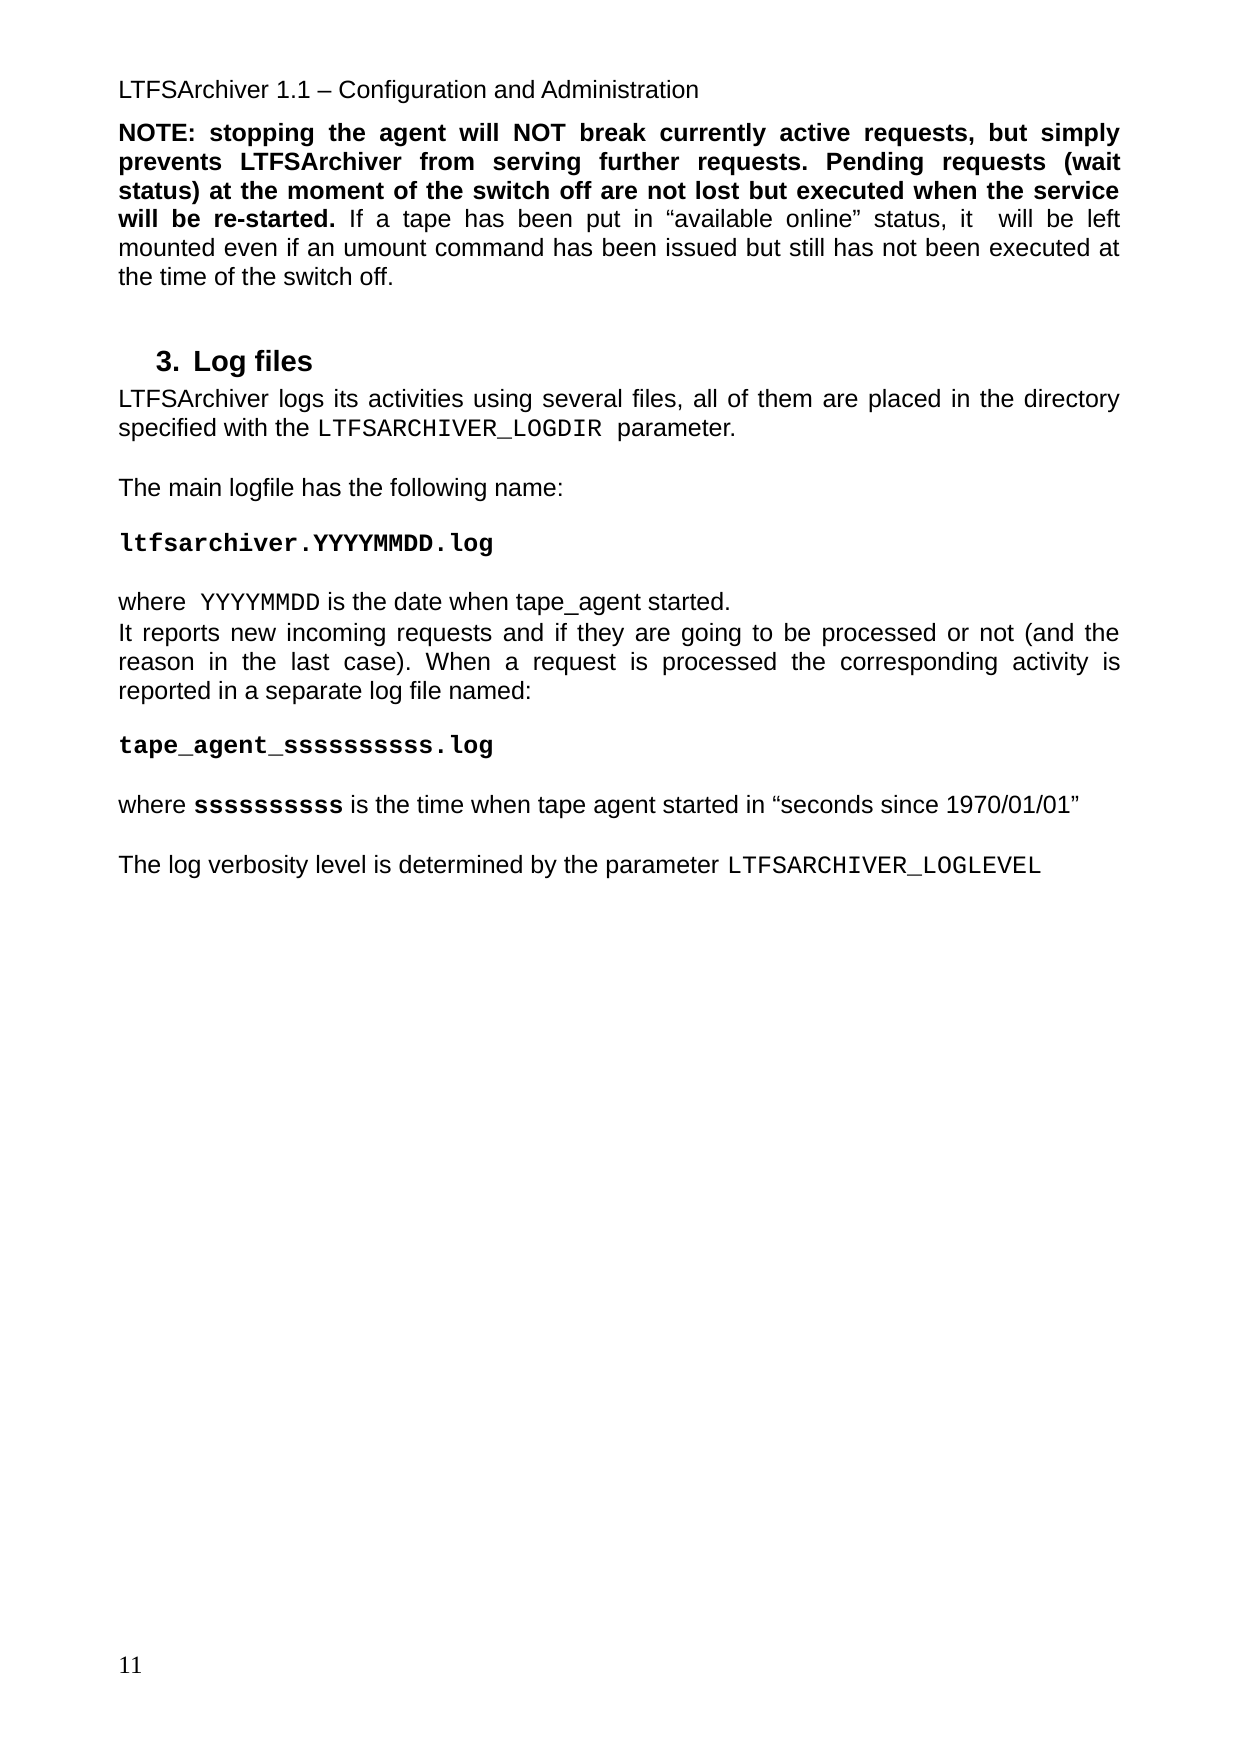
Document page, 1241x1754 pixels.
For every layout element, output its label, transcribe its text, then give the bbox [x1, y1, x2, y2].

text tape_agent_ssssssssss.log [118, 733, 1122, 761]
text The main logfile has the following name: [118, 473, 1122, 501]
text It reports new incoming requests and if they are going to be processed or not (and the reason in the last case). When a request is processed the corresponding activity is reported in a separate log file named: [118, 618, 1122, 704]
text NOTE: stopping the agent will NOT break currently active requests, but simply prevents LTFSArchiver from serving further requests. Pending requests (wait status) at the moment of the switch off are not lost but executed when the service will be re-started. If a tape has been put in “available online” status, it will be left mounted even if an umount command has been issued but still has not been executed at the time of the switch off. [118, 118, 1122, 291]
text where ssssssssss is the time when tape agent started in “seconds since 1970/01/01” [118, 790, 1122, 821]
subtitle Log files [156, 344, 1122, 378]
text The log verbosity level is determined by the parameter LTFSARCHIVER_LOGLEVEL [118, 850, 1122, 881]
text where YYYYMMDD is the date when tape_agent started. [118, 587, 1122, 618]
text ltfsarchiver.YYYYMMDD.log [118, 530, 1122, 558]
text LTFSArchiver logs its activities using several files, all of them are placed in the directory specified with the LTFSARCHIVER_LOGDIR parameter. [118, 384, 1122, 444]
